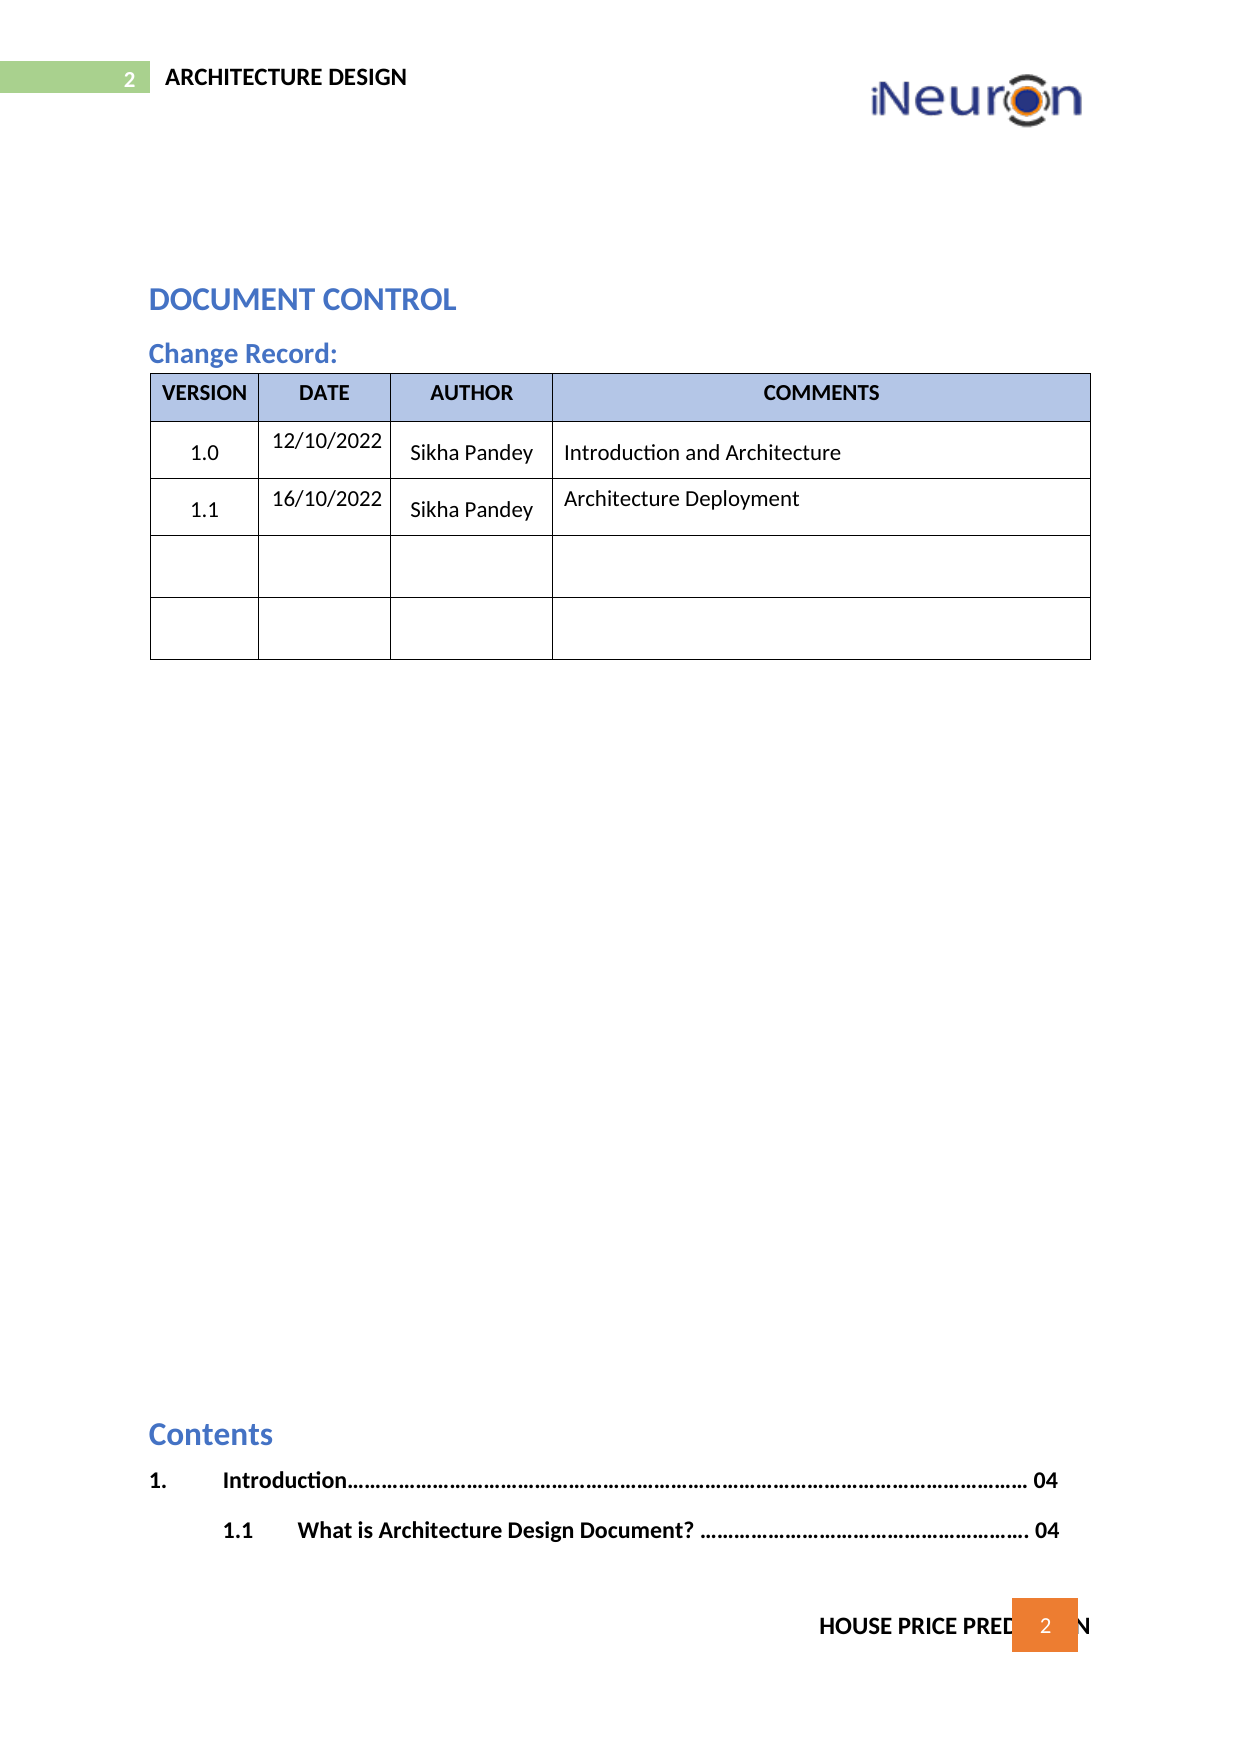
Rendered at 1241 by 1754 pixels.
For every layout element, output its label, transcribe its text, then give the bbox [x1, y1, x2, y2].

table_cell [151, 598, 258, 658]
table_header DATE [259, 374, 390, 421]
table_cell 1.0 [151, 422, 258, 478]
subtitle DOCUMENT CONTROL [148, 278, 1178, 319]
table_header AUTHOR [391, 374, 552, 421]
table_cell 12/10/2022 [259, 422, 390, 478]
text Change Record: [148, 335, 1178, 370]
table_cell 16/10/2022 [259, 479, 390, 535]
table_cell Architecture Deployment [553, 479, 1090, 535]
table_cell 1.1 [151, 479, 258, 535]
table_cell [553, 598, 1090, 658]
table_header VERSION [151, 374, 258, 421]
table_cell [259, 536, 390, 597]
picture [870, 73, 1085, 129]
table_header COMMENTS [553, 374, 1090, 421]
subtitle 1. Introduction………………………………………………………………………………………………………… 04 [148, 1465, 1178, 1494]
table_cell [151, 536, 258, 597]
table_cell Sikha Pandey [391, 479, 552, 535]
table_cell Sikha Pandey [391, 422, 552, 478]
table_cell [391, 536, 552, 597]
table_cell [391, 598, 552, 658]
table_cell Introduction and Architecture [553, 422, 1090, 478]
table_cell [259, 598, 390, 658]
subtitle Contents [148, 1413, 1178, 1454]
text 1.1 What is Architecture Design Document? …………………………………………………. 04 [150, 1515, 1178, 1544]
table_cell [553, 536, 1090, 597]
